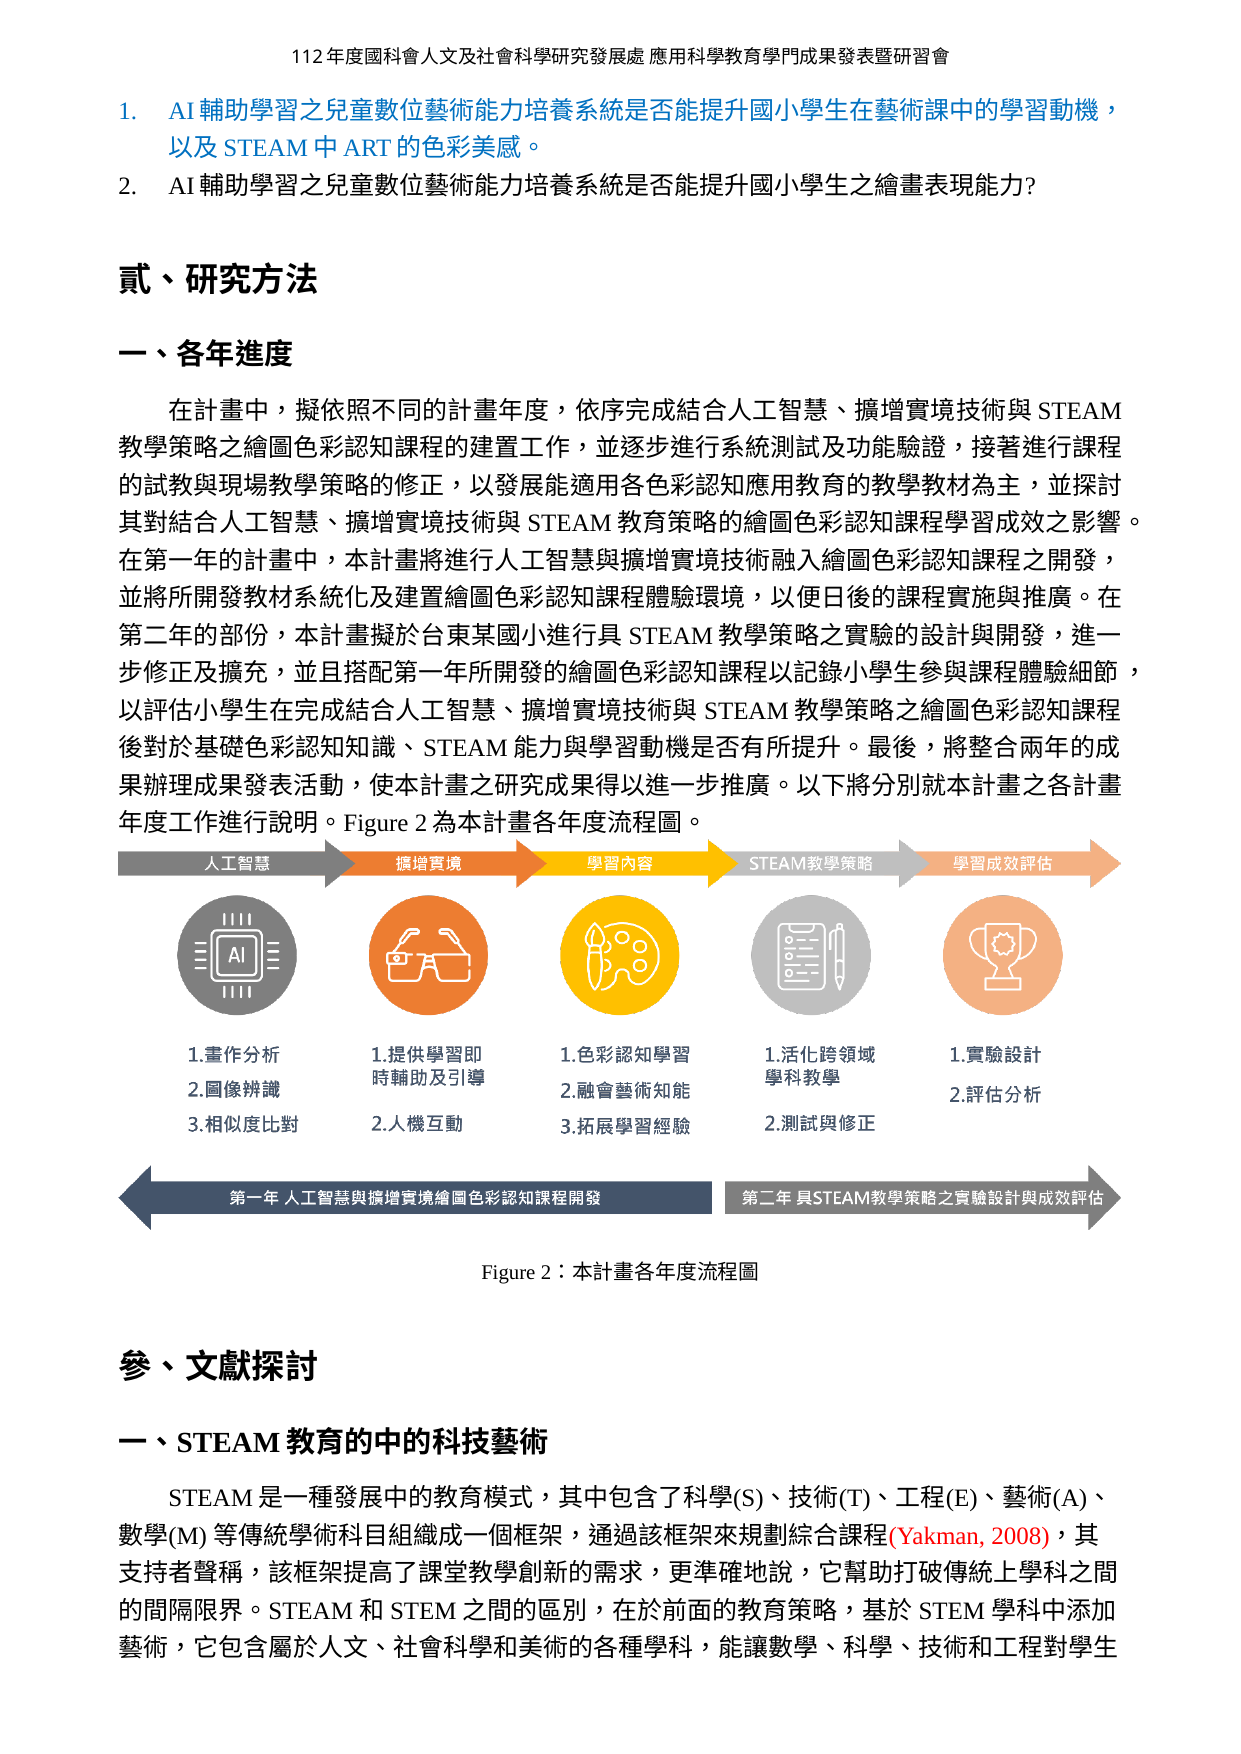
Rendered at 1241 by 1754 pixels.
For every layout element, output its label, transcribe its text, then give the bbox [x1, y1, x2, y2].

subtitle STEAM教育的中的科技藝術 [118, 1402, 1122, 1477]
subtitle 研究方法 [118, 239, 1122, 314]
subtitle 各年進度 [118, 314, 1122, 389]
subtitle 文獻探討 [118, 1327, 1122, 1402]
list AI輔助學習之兒童數位藝術能力培養系統是否能提升國小學生之繪畫表現能力? [118, 164, 1122, 202]
picture [118, 839, 1121, 1230]
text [118, 1477, 1122, 1664]
text 在計畫中，擬依照不同的計畫年度，依序完成結合人工智慧、擴增實境技術與STEAM教學策略之繪圖色彩認知課程的建置工作，並逐步進行系統測試及功能驗證，接著進行課程的試教與現場教學策略的修正，以發展能適用各色彩認知應用教育的教學教材為主，並探討其對結合人工智慧、擴增實境技術與STEAM教育策略的繪圖色彩認知課程學習成效之影響。在第一年的計畫中，本計畫將進行人工智慧與擴增實境技術融入繪圖色彩認知課程之開發，並將所開發教材系統化及建置繪圖色彩認知課程體驗環境，以便日後的課程實施與推廣。在第二年的部份，本計畫擬於台東某國小進行具STEAM教學策略之實驗的設計與開發，進一步修正及擴充，並且搭配第一年所開發的繪圖色彩認知課程以記錄小學生參與課程體驗細節，以評估小學生在完成結合人工智慧、擴增實境技術與STEAM教學策略之繪圖色彩認知課程後對於基礎色彩認知知識、STEAM能力與學習動機是否有所提升。最後，將整合兩年的成果辦理成果發表活動，使本計畫之研究成果得以進一步推廣。以下將分別就本計畫之各計畫年度工作進行說明。Figure 2為本計畫各年度流程圖。 [118, 389, 1122, 839]
list AI輔助學習之兒童數位藝術能力培養系統是否能提升國小學生在藝術課中的學習動機，以及STEAM中ART的色彩美感。 [118, 89, 1122, 164]
